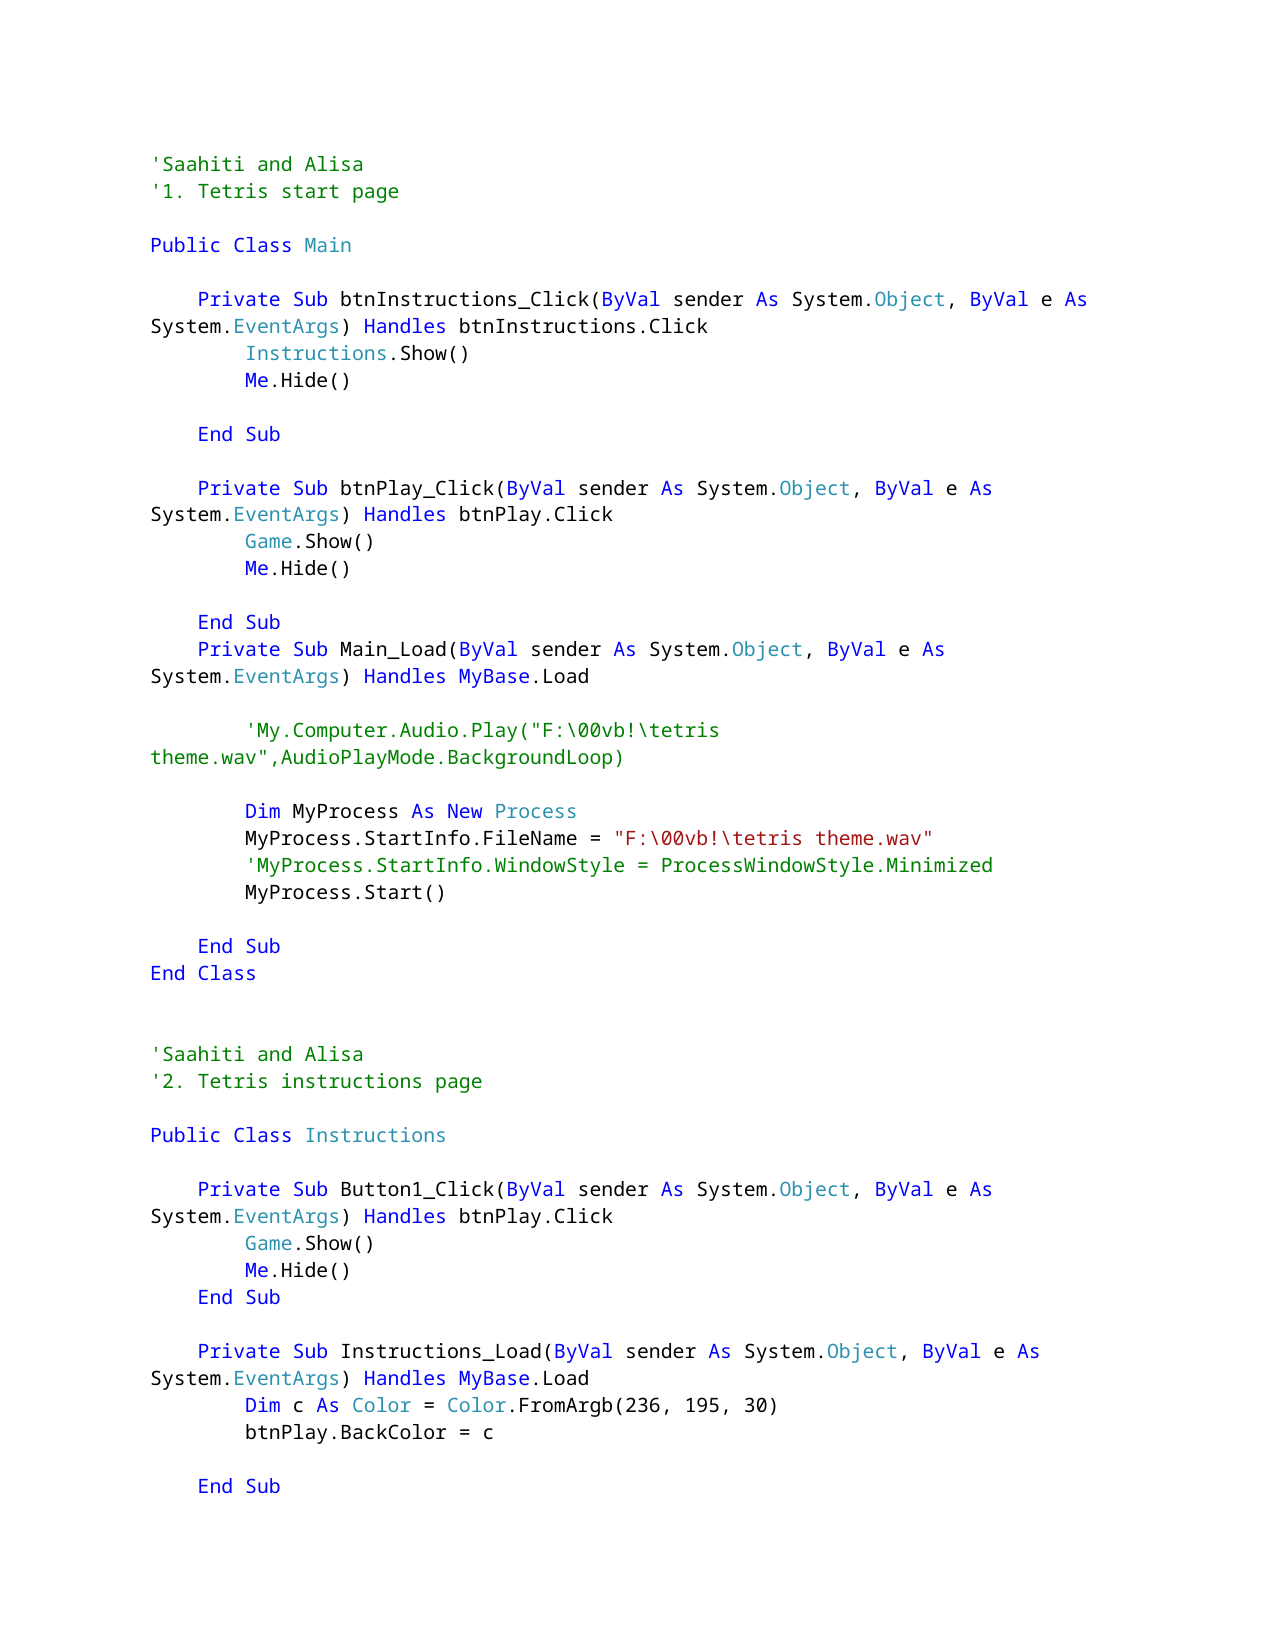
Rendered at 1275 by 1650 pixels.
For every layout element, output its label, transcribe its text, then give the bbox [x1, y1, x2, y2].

text End Sub [150, 609, 1125, 636]
text Dim MyProcess As New Process [150, 797, 1125, 824]
text 'MyProcess.StartInfo.WindowStyle = ProcessWindowStyle.Minimized [150, 851, 1125, 878]
text 'Saahiti and Alisa [150, 150, 1125, 177]
text Me.Hide() [150, 1256, 1125, 1283]
text '2. Tetris instructions page [150, 1067, 1125, 1094]
text 'My.Computer.Audio.Play("F:\00vb!\tetris theme.wav",AudioPlayMode.BackgroundLoop) [150, 717, 1125, 771]
text Game.Show() [150, 1229, 1125, 1256]
text Public Class Instructions [150, 1121, 1125, 1148]
text Private Sub Instructions_Load(ByVal sender As System.Object, ByVal e As System.EventArgs) Handles MyBase.Load [150, 1337, 1125, 1391]
text End Sub [150, 420, 1125, 447]
text MyProcess.Start() [150, 878, 1125, 905]
text Private Sub btnPlay_Click(ByVal sender As System.Object, ByVal e As System.EventArgs) Handles btnPlay.Click [150, 474, 1125, 528]
text Me.Hide() [150, 555, 1125, 582]
text btnPlay.BackColor = c [150, 1418, 1125, 1445]
text Private Sub btnInstructions_Click(ByVal sender As System.Object, ByVal e As System.EventArgs) Handles btnInstructions.Click [150, 285, 1125, 339]
text Public Class Main [150, 231, 1125, 258]
text 'Saahiti and Alisa [150, 1040, 1125, 1067]
text Private Sub Button1_Click(ByVal sender As System.Object, ByVal e As System.EventArgs) Handles btnPlay.Click [150, 1175, 1125, 1229]
text End Sub [150, 1283, 1125, 1310]
text Me.Hide() [150, 366, 1125, 393]
text MyProcess.StartInfo.FileName = "F:\00vb!\tetris theme.wav" [150, 824, 1125, 851]
text End Class [150, 959, 1125, 986]
text '1. Tetris start page [150, 177, 1125, 204]
text End Sub [150, 932, 1125, 959]
text Instructions.Show() [150, 339, 1125, 366]
text Game.Show() [150, 528, 1125, 555]
text Dim c As Color = Color.FromArgb(236, 195, 30) [150, 1391, 1125, 1418]
text End Sub [150, 1472, 1125, 1499]
text Private Sub Main_Load(ByVal sender As System.Object, ByVal e As System.EventArgs) Handles MyBase.Load [150, 636, 1125, 689]
